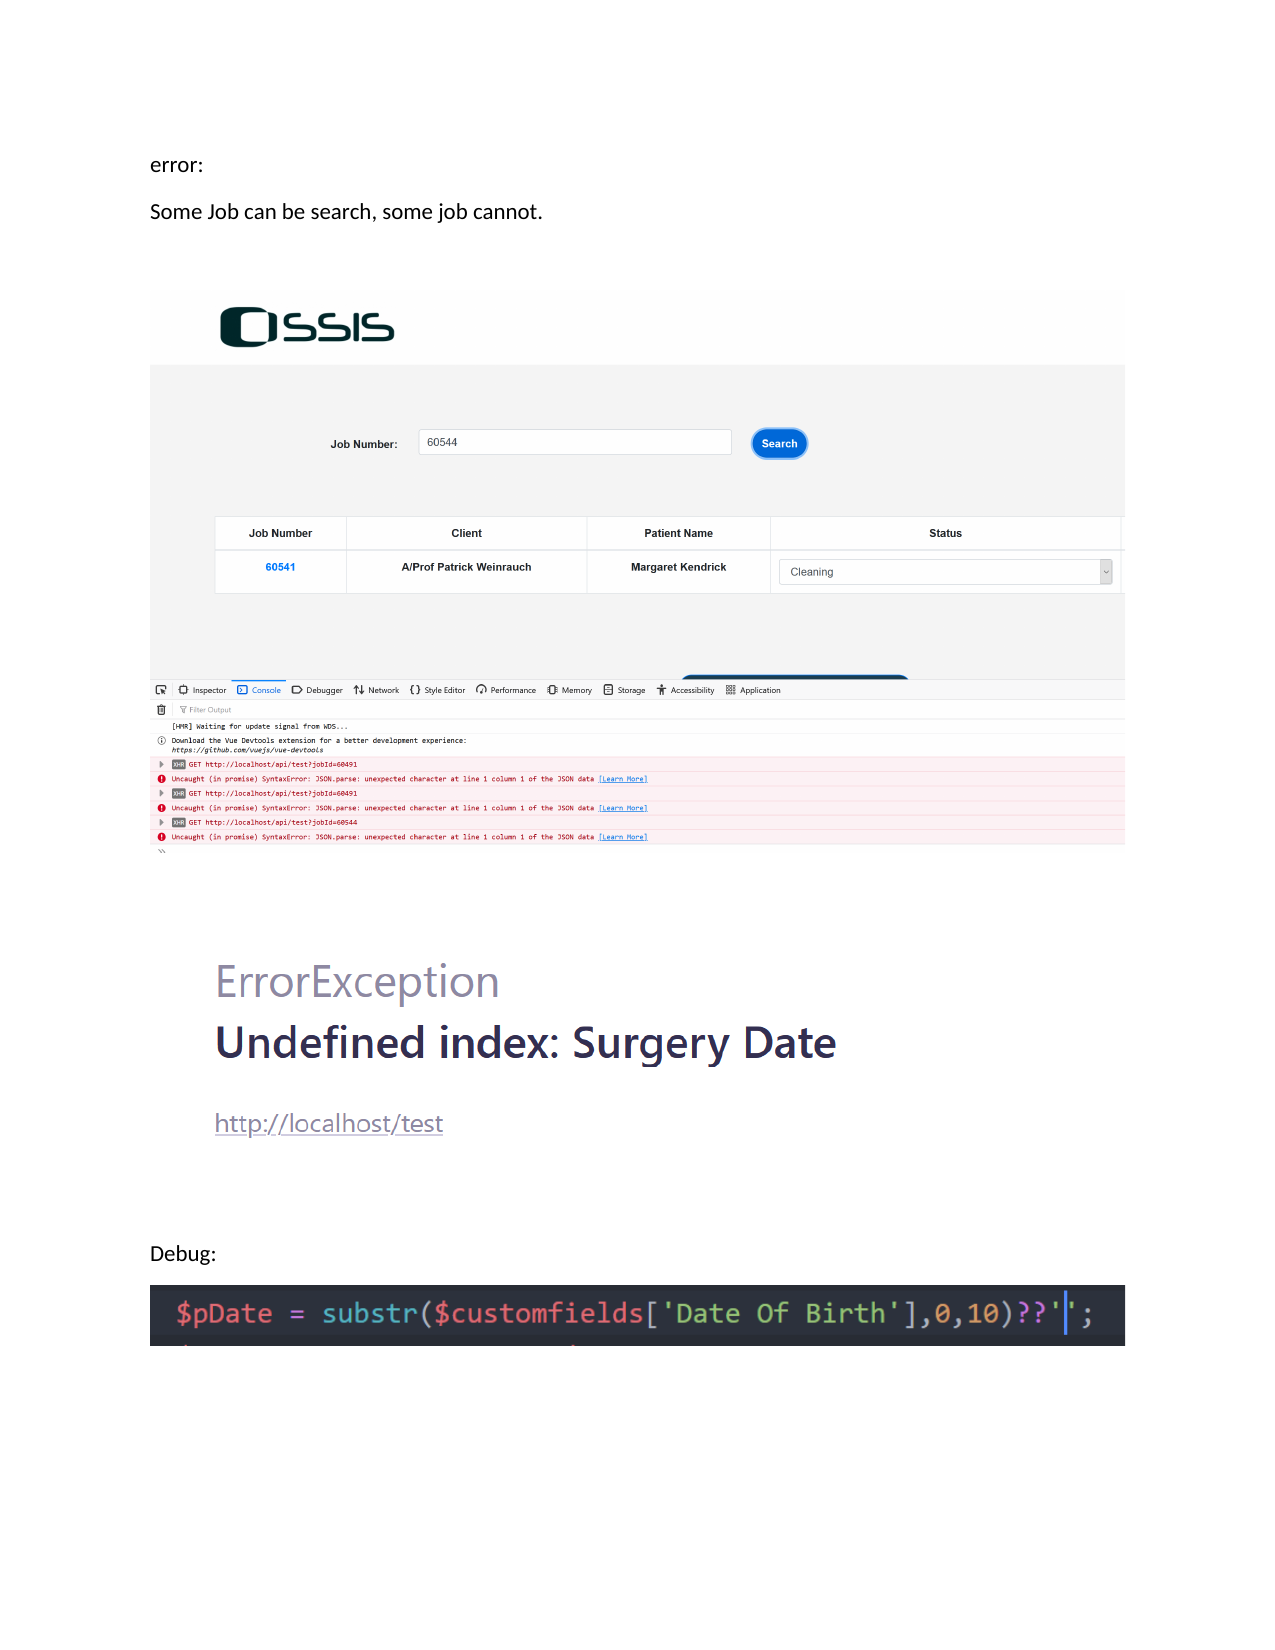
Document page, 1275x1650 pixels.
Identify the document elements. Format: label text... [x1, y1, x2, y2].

text Some Job can be search, some job cannot. [150, 197, 1125, 225]
text error: [150, 150, 1125, 178]
picture [150, 1285, 1125, 1346]
picture [150, 871, 1125, 1220]
text Debug: [150, 1239, 1125, 1267]
picture [150, 290, 1125, 853]
